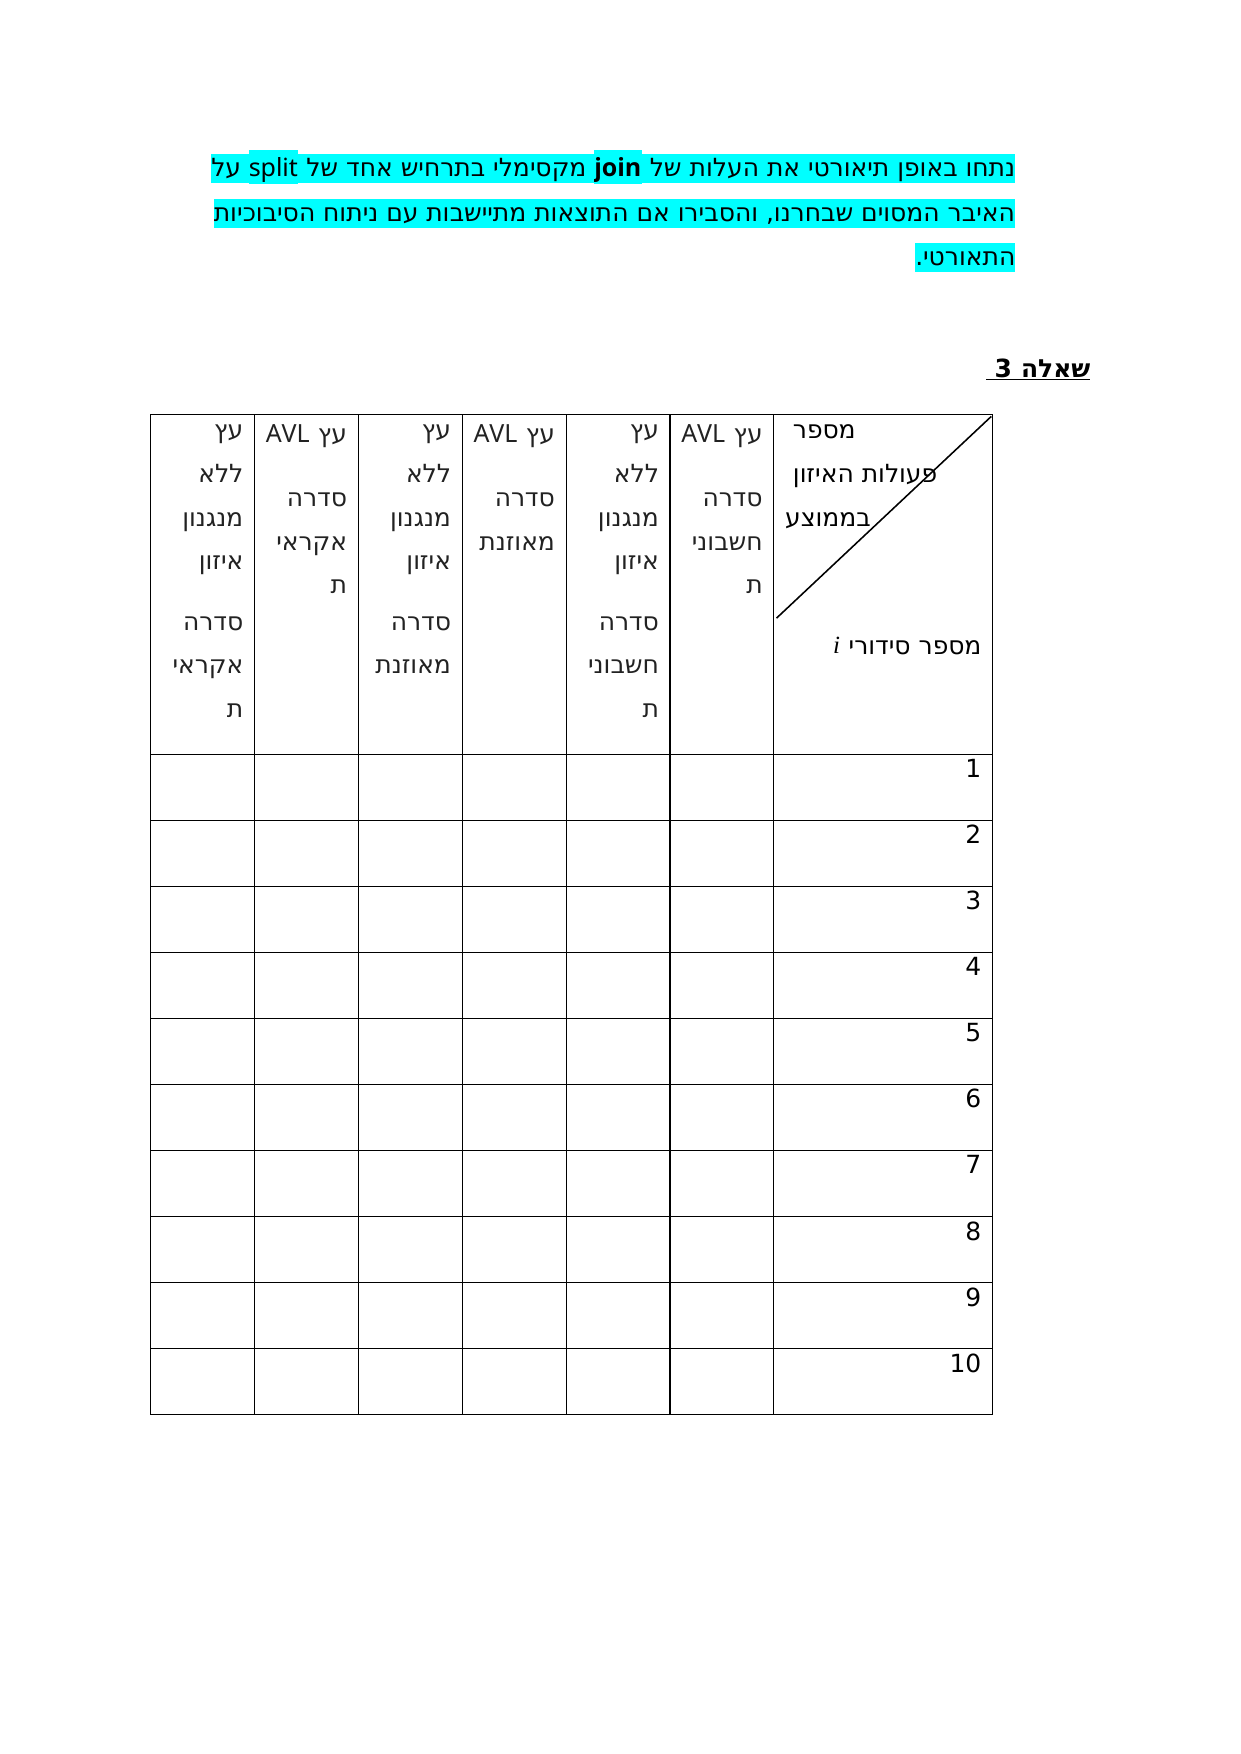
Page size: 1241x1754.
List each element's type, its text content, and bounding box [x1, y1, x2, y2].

table_cell 8 [774, 1217, 992, 1282]
table_cell [255, 1085, 358, 1150]
table_cell [151, 1085, 254, 1150]
table_header מספר פעולות האיזון בממוצע מספר סידורי [774, 415, 992, 753]
table_cell 10 [774, 1349, 992, 1414]
table_cell [255, 1217, 358, 1282]
table_cell [151, 1283, 254, 1348]
table_cell [255, 887, 358, 952]
table_cell [671, 1283, 773, 1348]
table_cell [567, 1019, 669, 1084]
table_cell [359, 1151, 462, 1216]
table_cell [567, 1217, 669, 1282]
table_cell [255, 1283, 358, 1348]
table_cell [463, 755, 566, 819]
table_cell 7 [774, 1151, 992, 1216]
table_cell [671, 755, 773, 819]
table_cell [359, 887, 462, 952]
table_cell [359, 1349, 462, 1414]
table_cell [255, 1019, 358, 1084]
table_cell [671, 1085, 773, 1150]
table_cell [567, 1151, 669, 1216]
table_cell [463, 887, 566, 952]
table_cell [463, 1019, 566, 1084]
table_cell 6 [774, 1085, 992, 1150]
table_cell 4 [774, 953, 992, 1018]
table_cell 3 [774, 887, 992, 952]
table_cell [463, 1283, 566, 1348]
table_cell [567, 1085, 669, 1150]
table_cell [671, 887, 773, 952]
table_cell [463, 1217, 566, 1282]
table_cell [359, 953, 462, 1018]
table_cell [359, 1217, 462, 1282]
table_cell [359, 1085, 462, 1150]
table_cell [255, 755, 358, 819]
table_cell [567, 755, 669, 819]
table_cell [463, 1151, 566, 1216]
table_cell [255, 953, 358, 1018]
table_cell [567, 1283, 669, 1348]
table_cell [671, 821, 773, 886]
table_cell [151, 1151, 254, 1216]
table_header עץ ללא מנגנון איזון סדרה אקראית [151, 415, 254, 753]
table_cell [567, 887, 669, 952]
table_cell 1 [774, 755, 992, 819]
table_cell [671, 1217, 773, 1282]
table_cell [671, 953, 773, 1018]
table_cell [151, 1349, 254, 1414]
table_cell [151, 821, 254, 886]
table_header עץ ללא מנגנון איזון סדרה חשבונית [567, 415, 669, 753]
table_cell [359, 821, 462, 886]
table_cell [671, 1349, 773, 1414]
table_cell [255, 821, 358, 886]
table_cell [151, 1019, 254, 1084]
table_cell [359, 1283, 462, 1348]
table_cell 5 [774, 1019, 992, 1084]
table_cell [567, 1349, 669, 1414]
text שאלה 3 [150, 354, 1090, 383]
table_cell [463, 953, 566, 1018]
table_cell [463, 1085, 566, 1150]
table_cell [359, 1019, 462, 1084]
table_cell 2 [774, 821, 992, 886]
table_header עץ ללא מנגנון איזון סדרה מאוזנת [359, 415, 462, 753]
table_cell 9 [774, 1283, 992, 1348]
table_cell [151, 887, 254, 952]
table_header עץ AVL סדרה חשבונית [671, 415, 773, 753]
table_header עץ AVL סדרה אקראית [255, 415, 358, 753]
table_cell [567, 821, 669, 886]
table_cell [151, 755, 254, 819]
table_cell [671, 1019, 773, 1084]
table_header עץ AVL סדרה מאוזנת [463, 415, 566, 753]
table_cell [463, 1349, 566, 1414]
table_cell [463, 821, 566, 886]
text נתחו באופן תיאורטי את העלות של join מקסימלי בתרחיש אחד של split על האיבר המסוים שבחרנו, והסבירו אם התוצאות מתיישבות עם ניתוח הסיבוכיות התאורטי. [150, 150, 1015, 272]
table_cell [255, 1151, 358, 1216]
table_cell [255, 1349, 358, 1414]
table_cell [151, 1217, 254, 1282]
table_cell [671, 1151, 773, 1216]
table_cell [151, 953, 254, 1018]
table_cell [359, 755, 462, 819]
table_cell [567, 953, 669, 1018]
